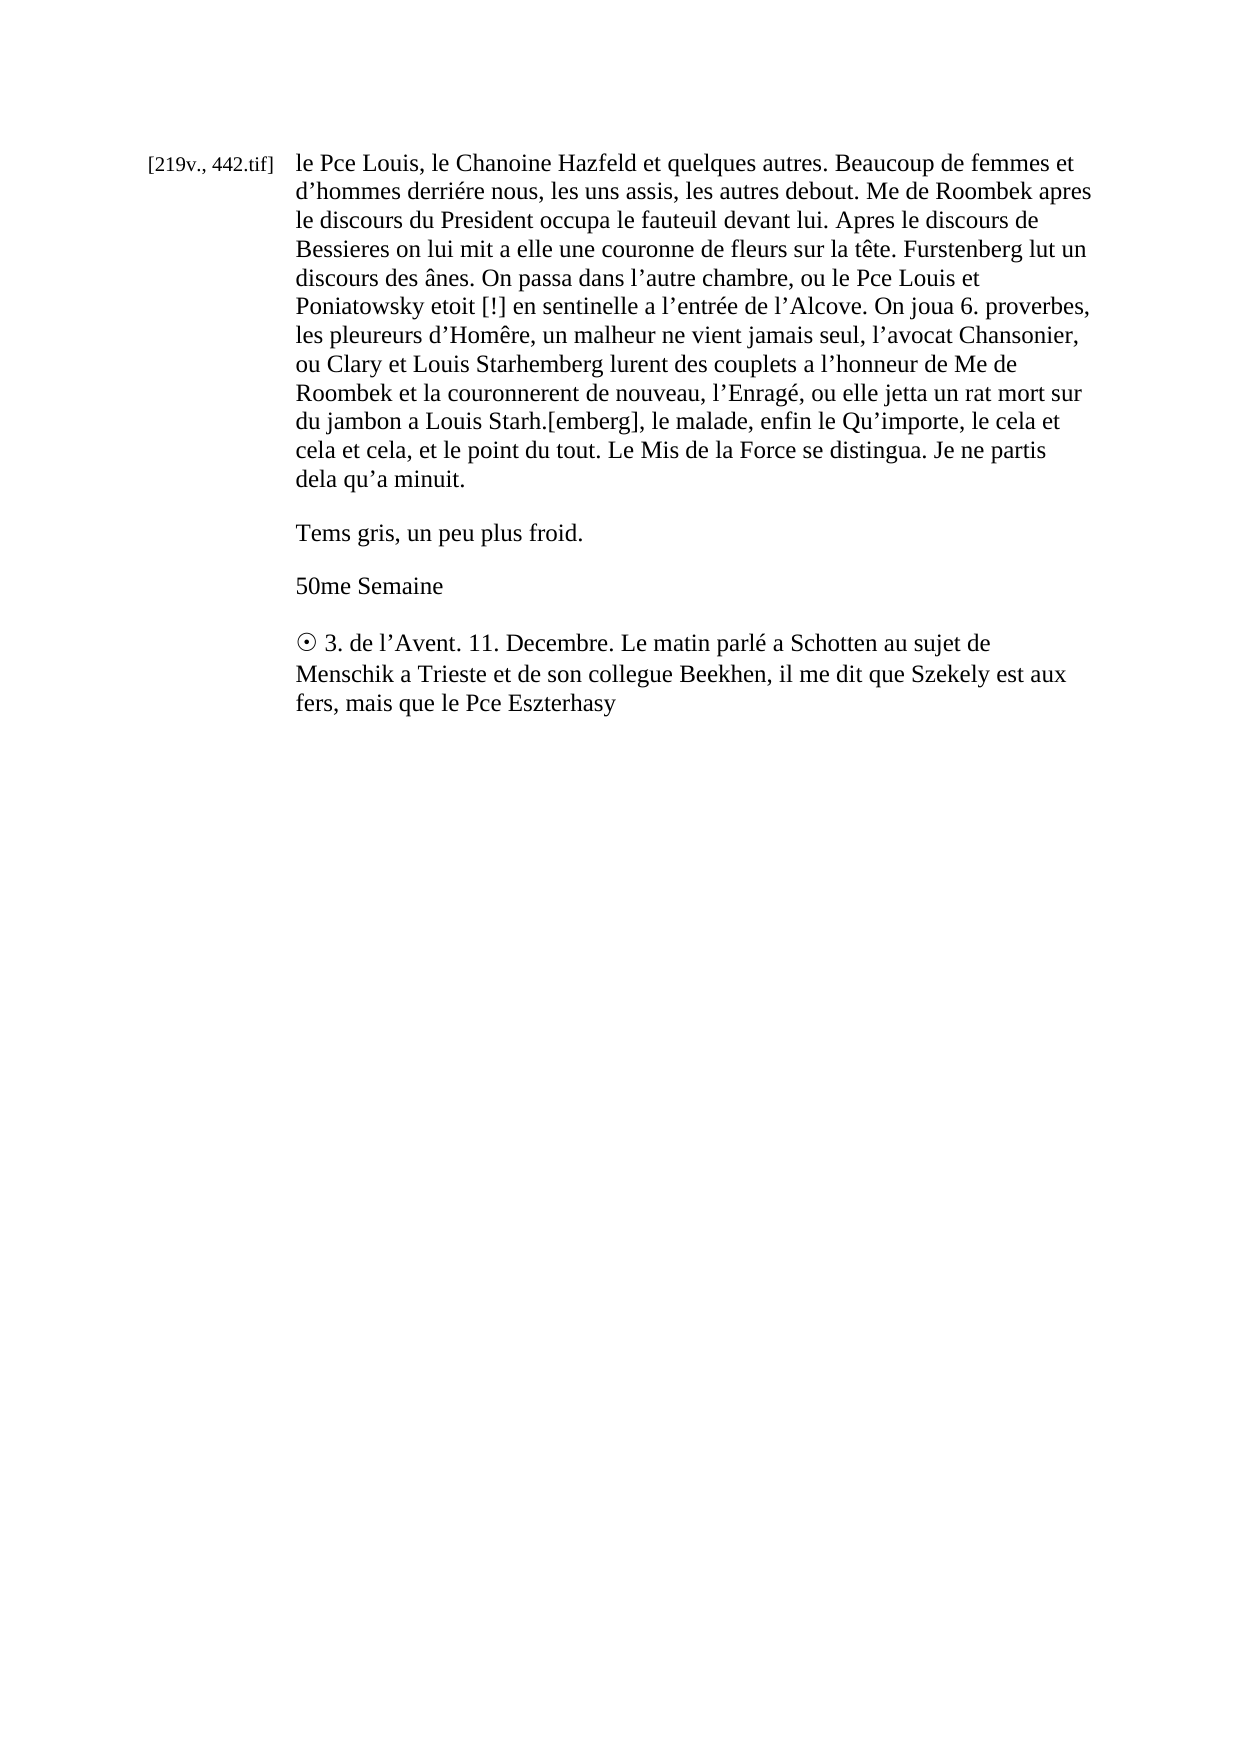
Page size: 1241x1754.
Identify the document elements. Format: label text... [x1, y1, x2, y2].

text 50me Semaine [295, 571, 1093, 600]
text ☉ 3. de l’Avent. 11. Decembre. Le matin parlé a Schotten au sujet de Menschik a Trieste et de son collegue Beekhen, il me dit que Szekely est aux fers, mais que le Pce Eszterhasy [295, 625, 1093, 717]
text Tems gris, un peu plus froid. [295, 518, 1093, 546]
text [219v., 442.tif] le Pce Louis, le Chanoine Hazfeld et quelques autres. Beaucoup de femmes et d’hommes derriére nous, les uns assis, les autres debout. Me de Roombek apres le discours du President occupa le fauteuil devant lui. Apres le discours de Bessieres on lui mit a elle une couronne de fleurs sur la tête. Furstenberg lut un discours des ânes. On passa dans l’autre chambre, ou le Pce Louis et Poniatowsky etoit [!] en sentinelle a l’entrée de l’Alcove. On joua 6. proverbes, les pleureurs d’Homêre, un malheur ne vient jamais seul, l’avocat Chansonier, ou Clary et Louis Starhemberg lurent des couplets a l’honneur de Me de Roombek et la couronnerent de nouveau, l’Enragé, ou elle jetta un rat mort sur du jambon a Louis Starh.[emberg], le malade, enfin le Qu’importe, le cela et cela et cela, et le point du tout. Le Mis de la Force se distingua. Je ne partis dela qu’a minuit. [148, 148, 1093, 493]
